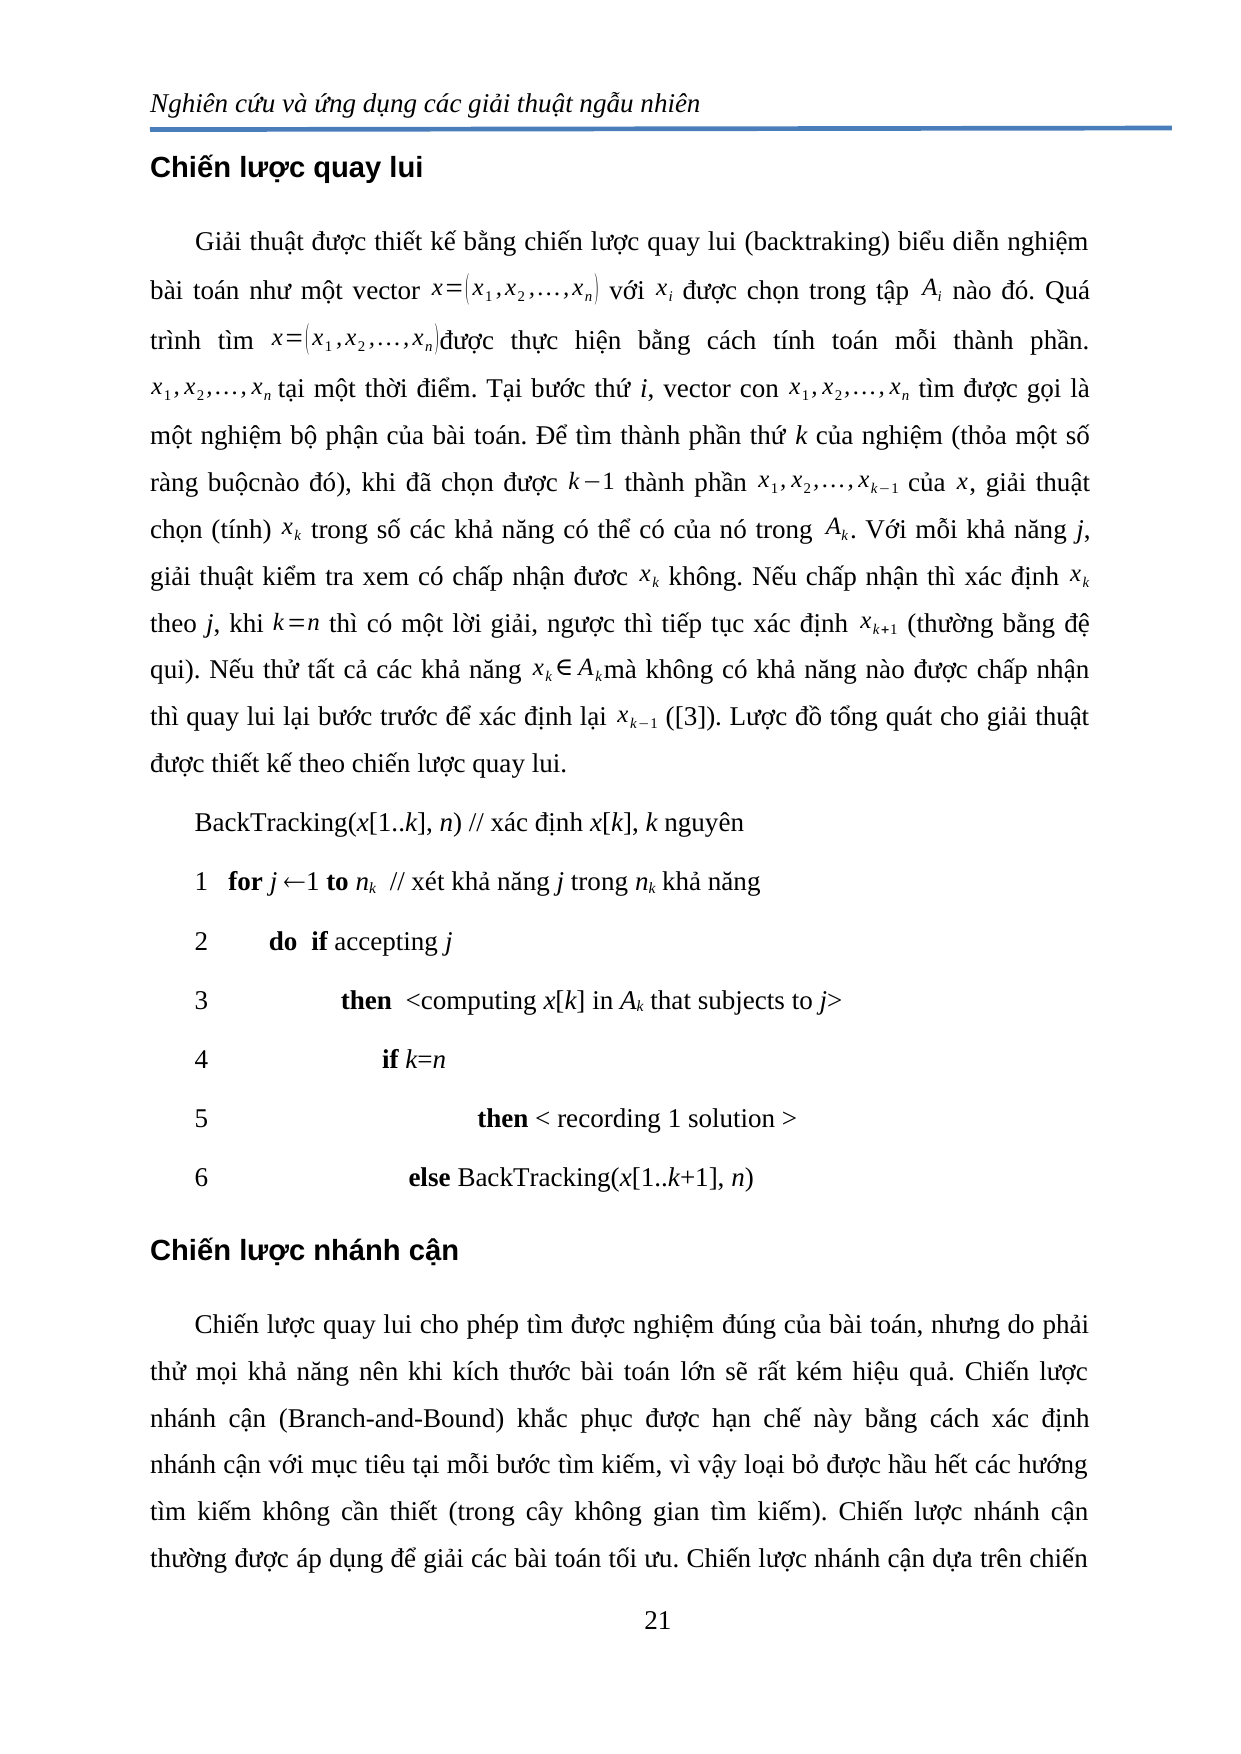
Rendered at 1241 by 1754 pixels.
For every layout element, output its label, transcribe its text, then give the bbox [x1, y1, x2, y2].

text Giải thuật được thiết kế bằng chiến lược quay lui (backtraking) biểu diễn nghiệm bài toán như một vector với được chọn trong tập nào đó. Quá trình tìm được thực hiện bằng cách tính toán mỗi thành phần. tại một thời điểm. Tại bước thứ i, vector con tìm được gọi là một nghiệm bộ phận của bài toán. Để tìm thành phần thứ k của nghiệm (thỏa một số ràng buộcnào đó), khi đã chọn được thành phần của , giải thuật chọn (tính) trong số các khả năng có thể có của nó trong . Với mỗi khả năng j, giải thuật kiểm tra xem có chấp nhận đươc không. Nếu chấp nhận thì xác định theo j, khi thì có một lời giải, ngược thì tiếp tục xác định (thường bằng đệ qui). Nếu thử tất cả các khả năng mà không có khả năng nào được chấp nhận thì quay lui lại bước trước để xác định lại ([3]). Lược đồ tổng quát cho giải thuật được thiết kế theo chiến lược quay lui. [150, 225, 1090, 778]
text 4 if k=n [150, 1043, 1090, 1074]
text Chiến lược nhánh cận [150, 1233, 1090, 1267]
text 3 then <computing x[k] in Ak that subjects to j> [150, 984, 1090, 1015]
text 2 do if accepting j [150, 925, 1090, 956]
text BackTracking(x[1..k], n) // xác định x[k], k nguyên [150, 806, 1090, 837]
text Chiến lược quay lui [150, 150, 1090, 183]
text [150, 1308, 1090, 1573]
text 6 else BackTracking(x[1..k+1], n) [150, 1162, 1090, 1193]
text 5 then < recording 1 solution > [150, 1102, 1090, 1133]
text 1 for j 1 to nk // xét khả năng j trong nk khả năng [150, 866, 1090, 897]
